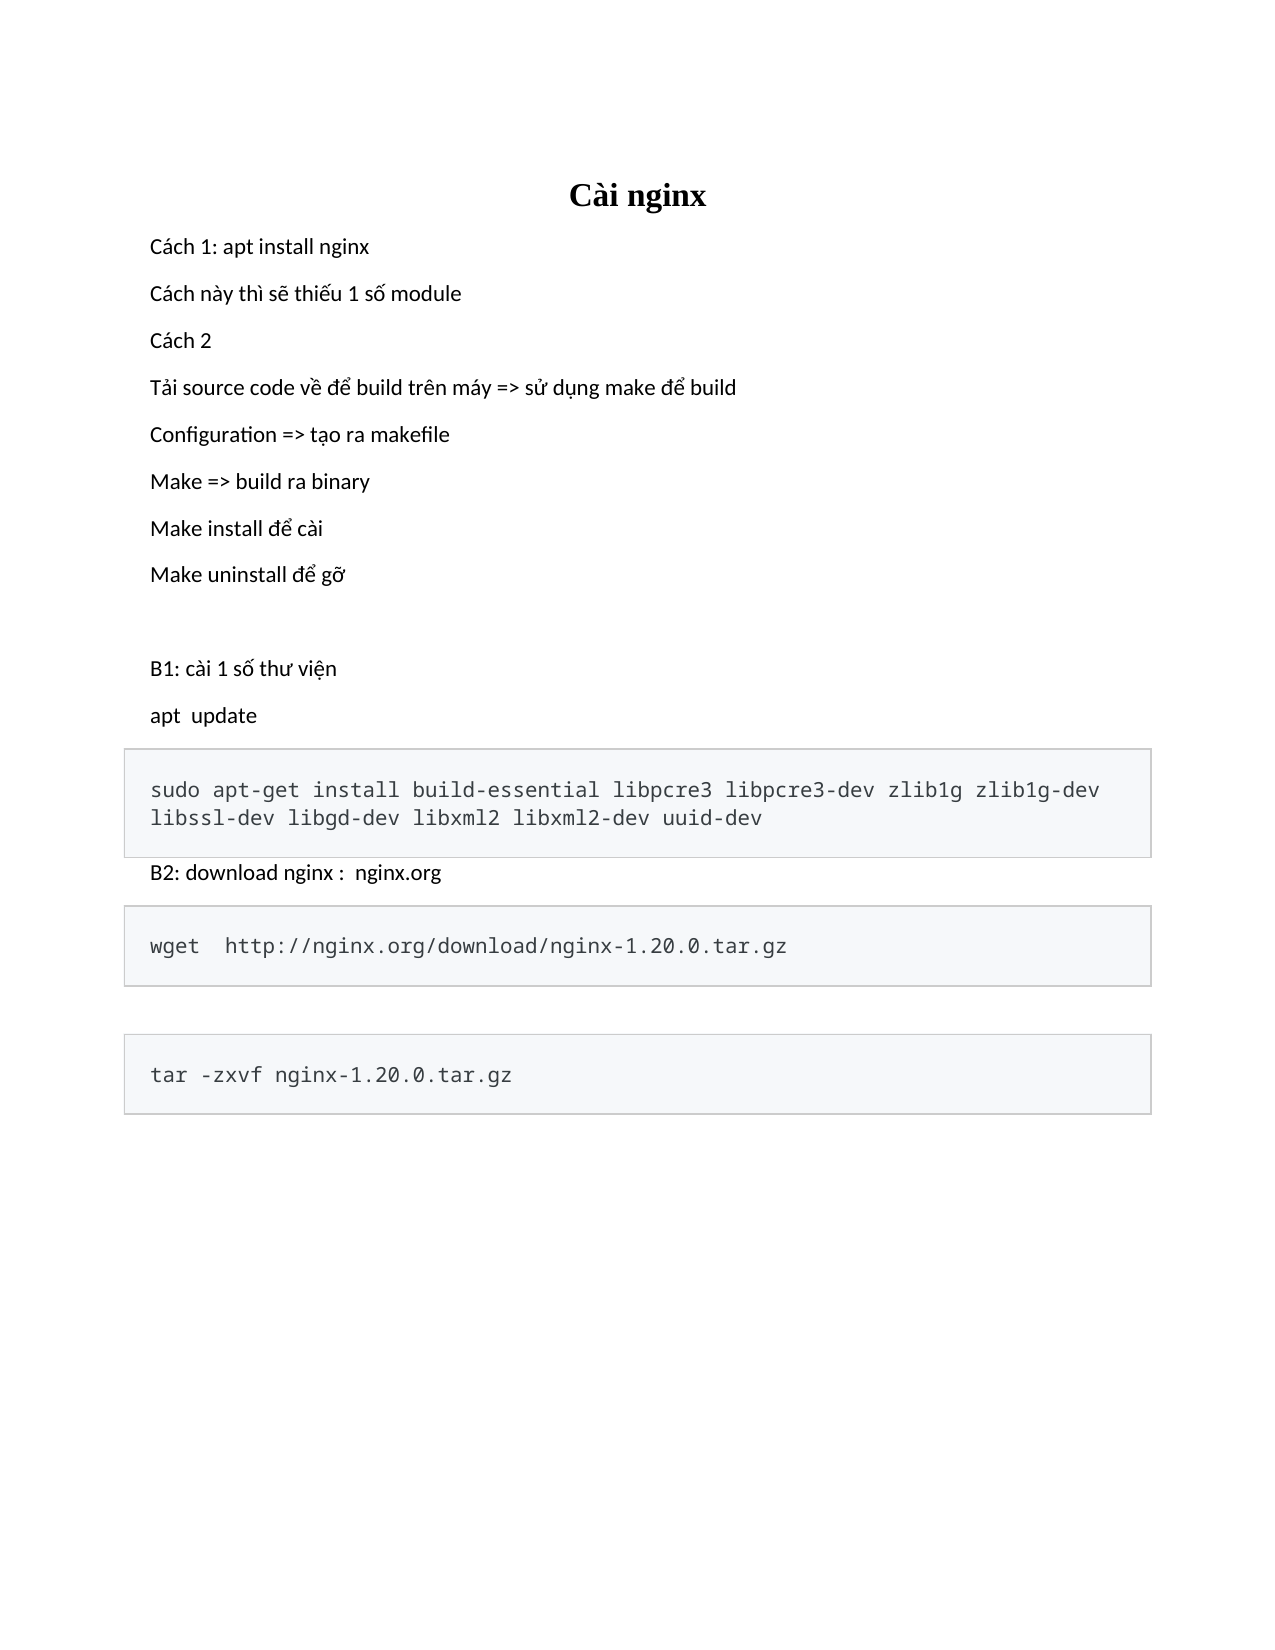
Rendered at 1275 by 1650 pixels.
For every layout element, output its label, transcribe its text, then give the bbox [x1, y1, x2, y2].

text sudo apt-get install build-essential libpcre3 libpcre3-dev zlib1g zlib1g-dev libssl-dev libgd-dev libxml2 libxml2-dev uuid-dev [125, 750, 1150, 857]
text Cách 2 [150, 326, 1125, 354]
text Cách này thì sẽ thiếu 1 số module [150, 279, 1125, 307]
text B2: download nginx : nginx.org [150, 858, 1125, 886]
text apt update [150, 701, 1125, 729]
text Cách 1: apt install nginx [150, 232, 1125, 261]
text Configuration => tạo ra makefile [150, 420, 1125, 448]
subtitle Cài nginx [150, 175, 1125, 213]
text Make install để cài [150, 514, 1125, 542]
text Make uninstall để gỡ [150, 561, 1125, 589]
text Make => build ra binary [150, 467, 1125, 495]
text B1: cài 1 số thư viện [150, 654, 1125, 682]
text tar -zxvf nginx-1.20.0.tar.gz [125, 1035, 1150, 1113]
text Tải source code về để build trên máy => sử dụng make để build [150, 373, 1125, 401]
text wget http://nginx.org/download/nginx-1.20.0.tar.gz [125, 907, 1150, 985]
